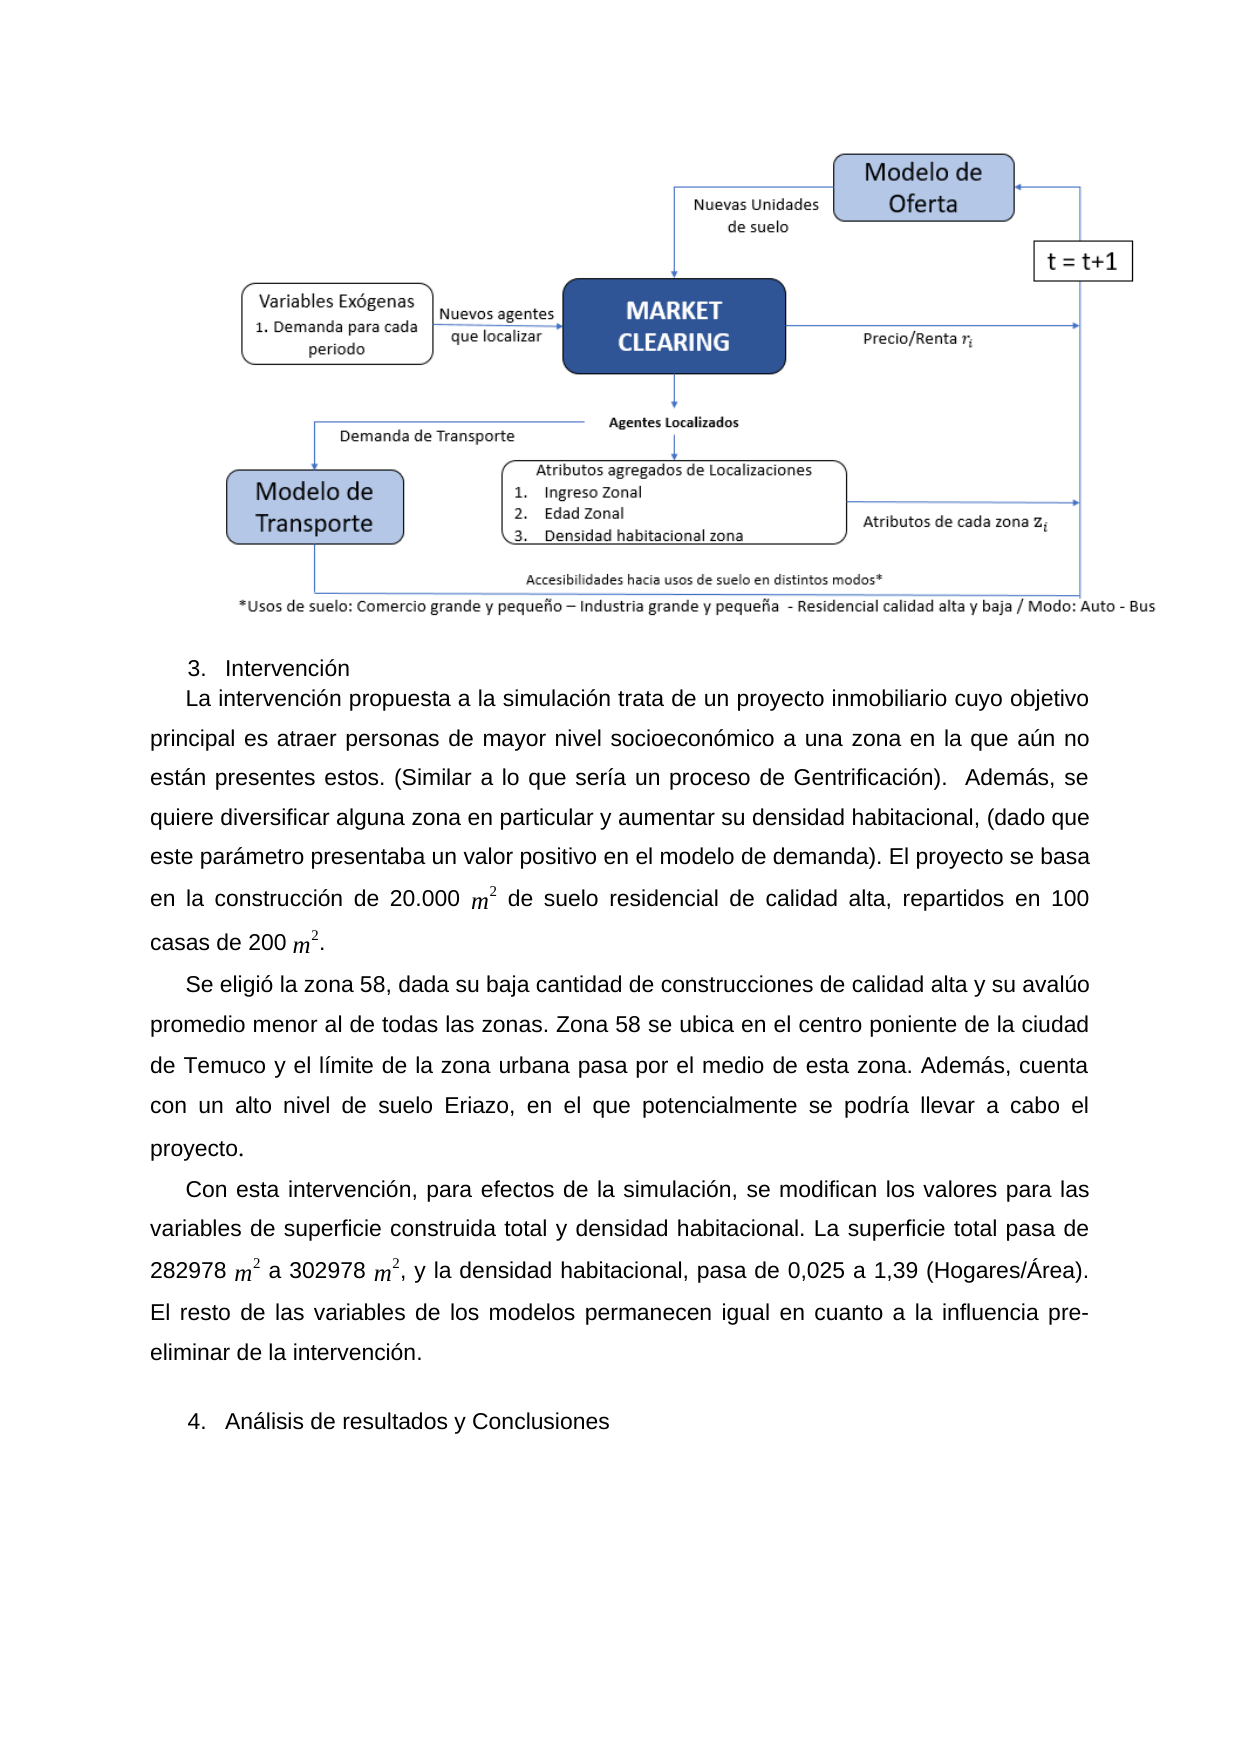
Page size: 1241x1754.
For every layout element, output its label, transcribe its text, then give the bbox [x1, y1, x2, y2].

picture [225, 150, 1166, 621]
list Intervención [187, 655, 1090, 681]
text Se eligió la zona 58, dada su baja cantidad de construcciones de calidad alta y su avalúo promedio menor al de todas las zonas. Zona 58 se ubica en el centro poniente de la ciudad de Temuco y el límite de la zona urbana pasa por el medio de esta zona. Además, cuenta con un alto nivel de suelo Eriazo, en el que potencialmente se podría llevar a cabo el proyecto. [150, 971, 1090, 1161]
list Análisis de resultados y Conclusiones [187, 1408, 1090, 1434]
text Con esta intervención, para efectos de la simulación, se modifican los valores para las variables de superficie construida total y densidad habitacional. La superficie total pasa de 282978 a 302978 , y la densidad habitacional, pasa de 0,025 a 1,39 (Hogares/Área). El resto de las variables de los modelos permanecen igual en cuanto a la influencia pre-eliminar de la intervención. [150, 1176, 1090, 1365]
text La intervención propuesta a la simulación trata de un proyecto inmobiliario cuyo objetivo principal es atraer personas de mayor nivel socioeconómico a una zona en la que aún no están presentes estos. (Similar a lo que sería un proceso de Gentrificación). Además, se quiere diversificar alguna zona en particular y aumentar su densidad habitacional, (dado que este parámetro presentaba un valor positivo en el modelo de demanda). El proyecto se basa en la construcción de 20.000 de suelo residencial de calidad alta, repartidos en 100 casas de 200 . [150, 685, 1090, 958]
